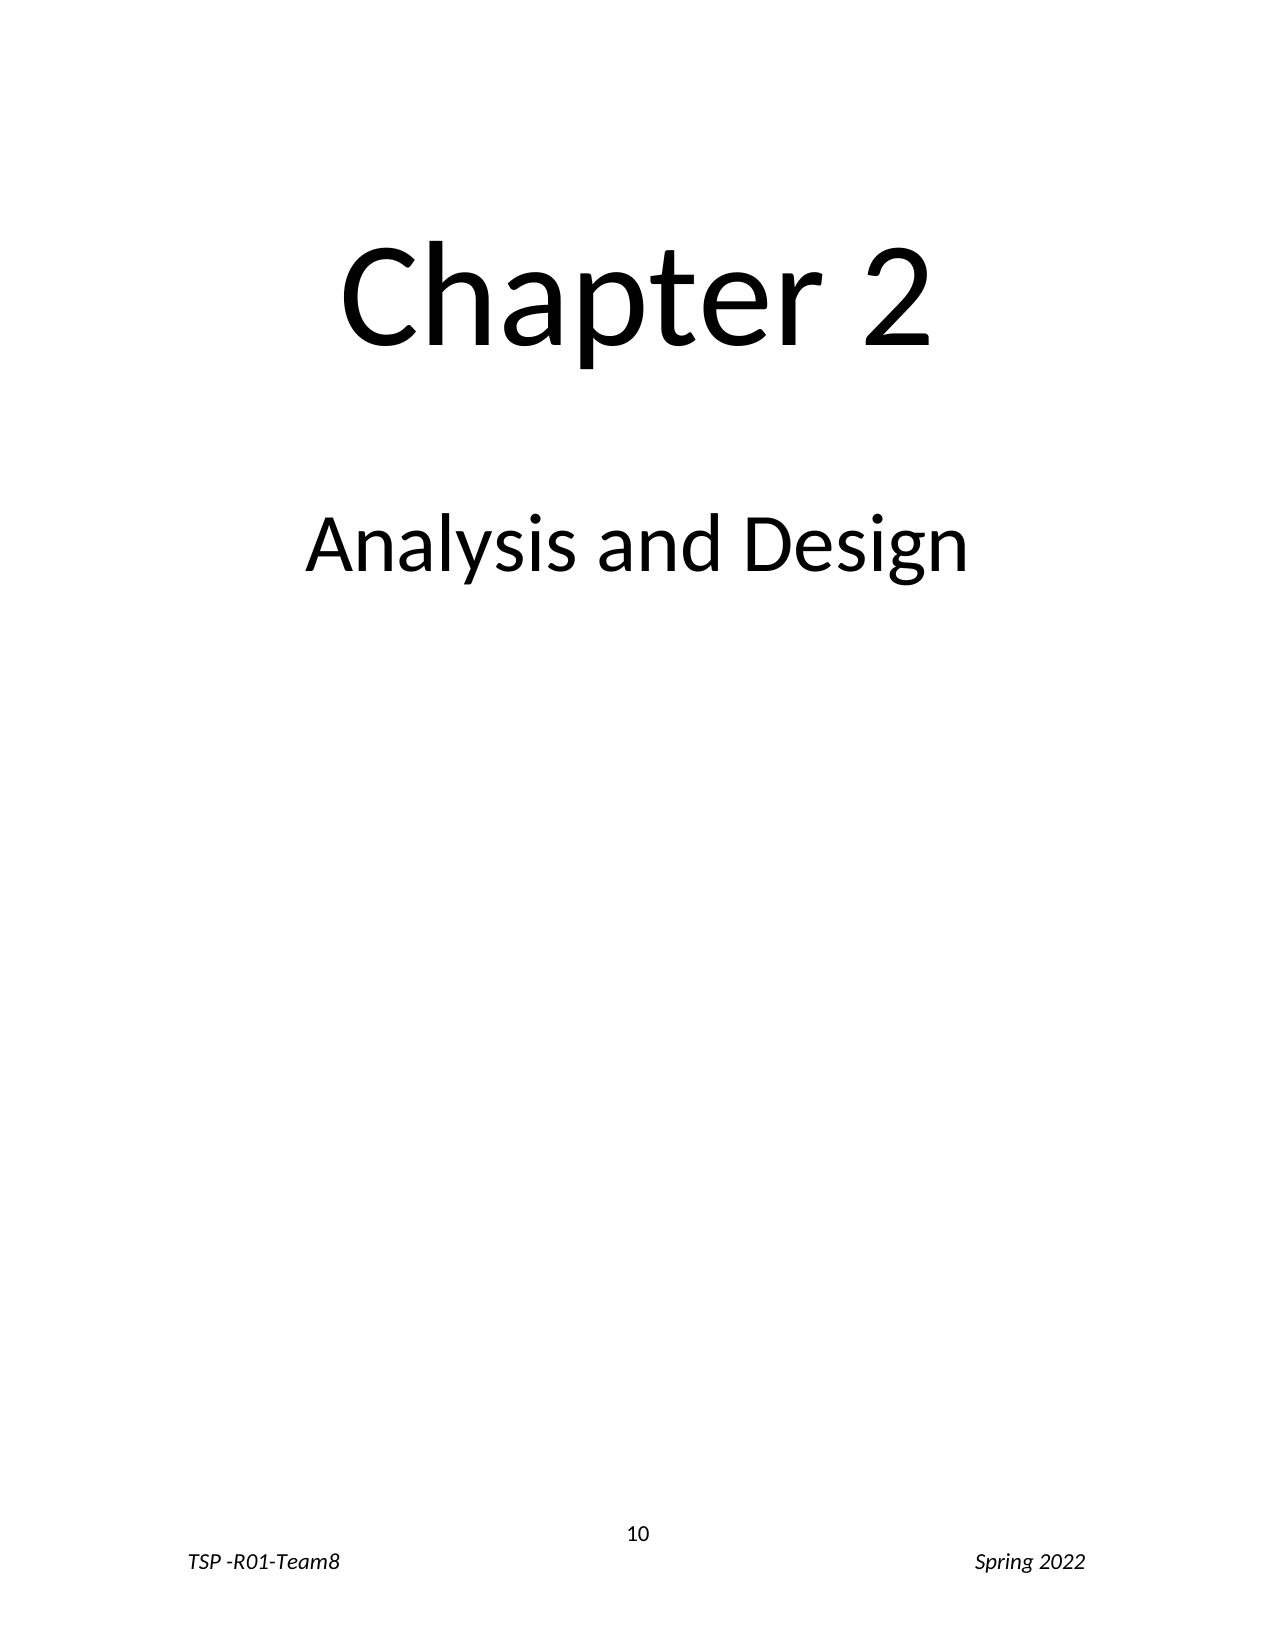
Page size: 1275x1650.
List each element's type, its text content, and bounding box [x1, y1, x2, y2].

text Analysis and Design [187, 491, 1087, 593]
text Chapter 2 [187, 199, 1087, 383]
